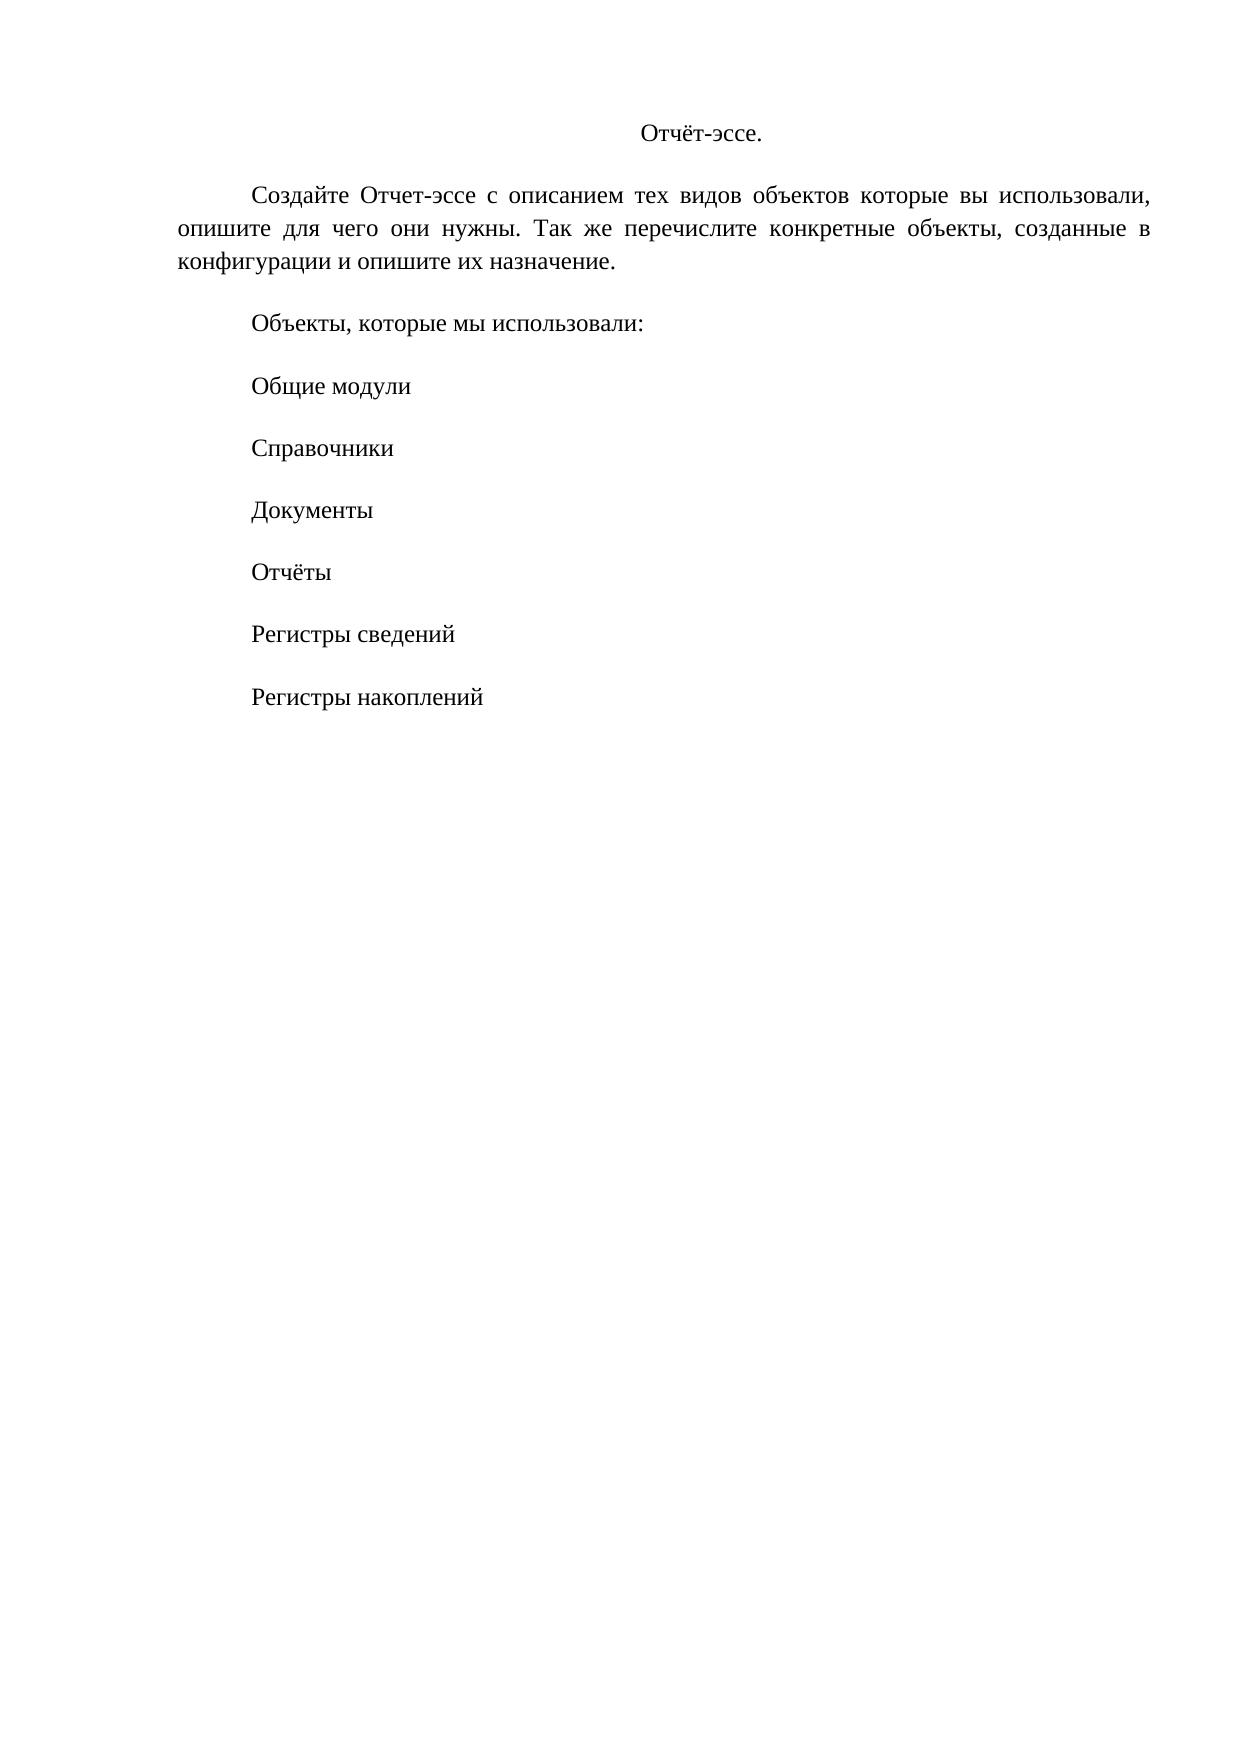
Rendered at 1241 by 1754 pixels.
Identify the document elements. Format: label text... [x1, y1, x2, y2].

text Справочники [177, 433, 1152, 462]
text Документы [177, 495, 1152, 524]
text Регистры сведений [177, 619, 1152, 648]
text Создайте Отчет-эссе с описанием тех видов объектов которые вы использовали, опишите для чего они нужны. Так же перечислите конкретные объекты, созданные в конфигурации и опишите их назначение. [177, 180, 1152, 275]
text Отчёты [177, 557, 1152, 586]
text Общие модули [177, 371, 1152, 399]
text Регистры накоплений [177, 682, 1152, 710]
text Отчёт-эссе. [177, 118, 1152, 147]
text Объекты, которые мы использовали: [177, 308, 1152, 337]
